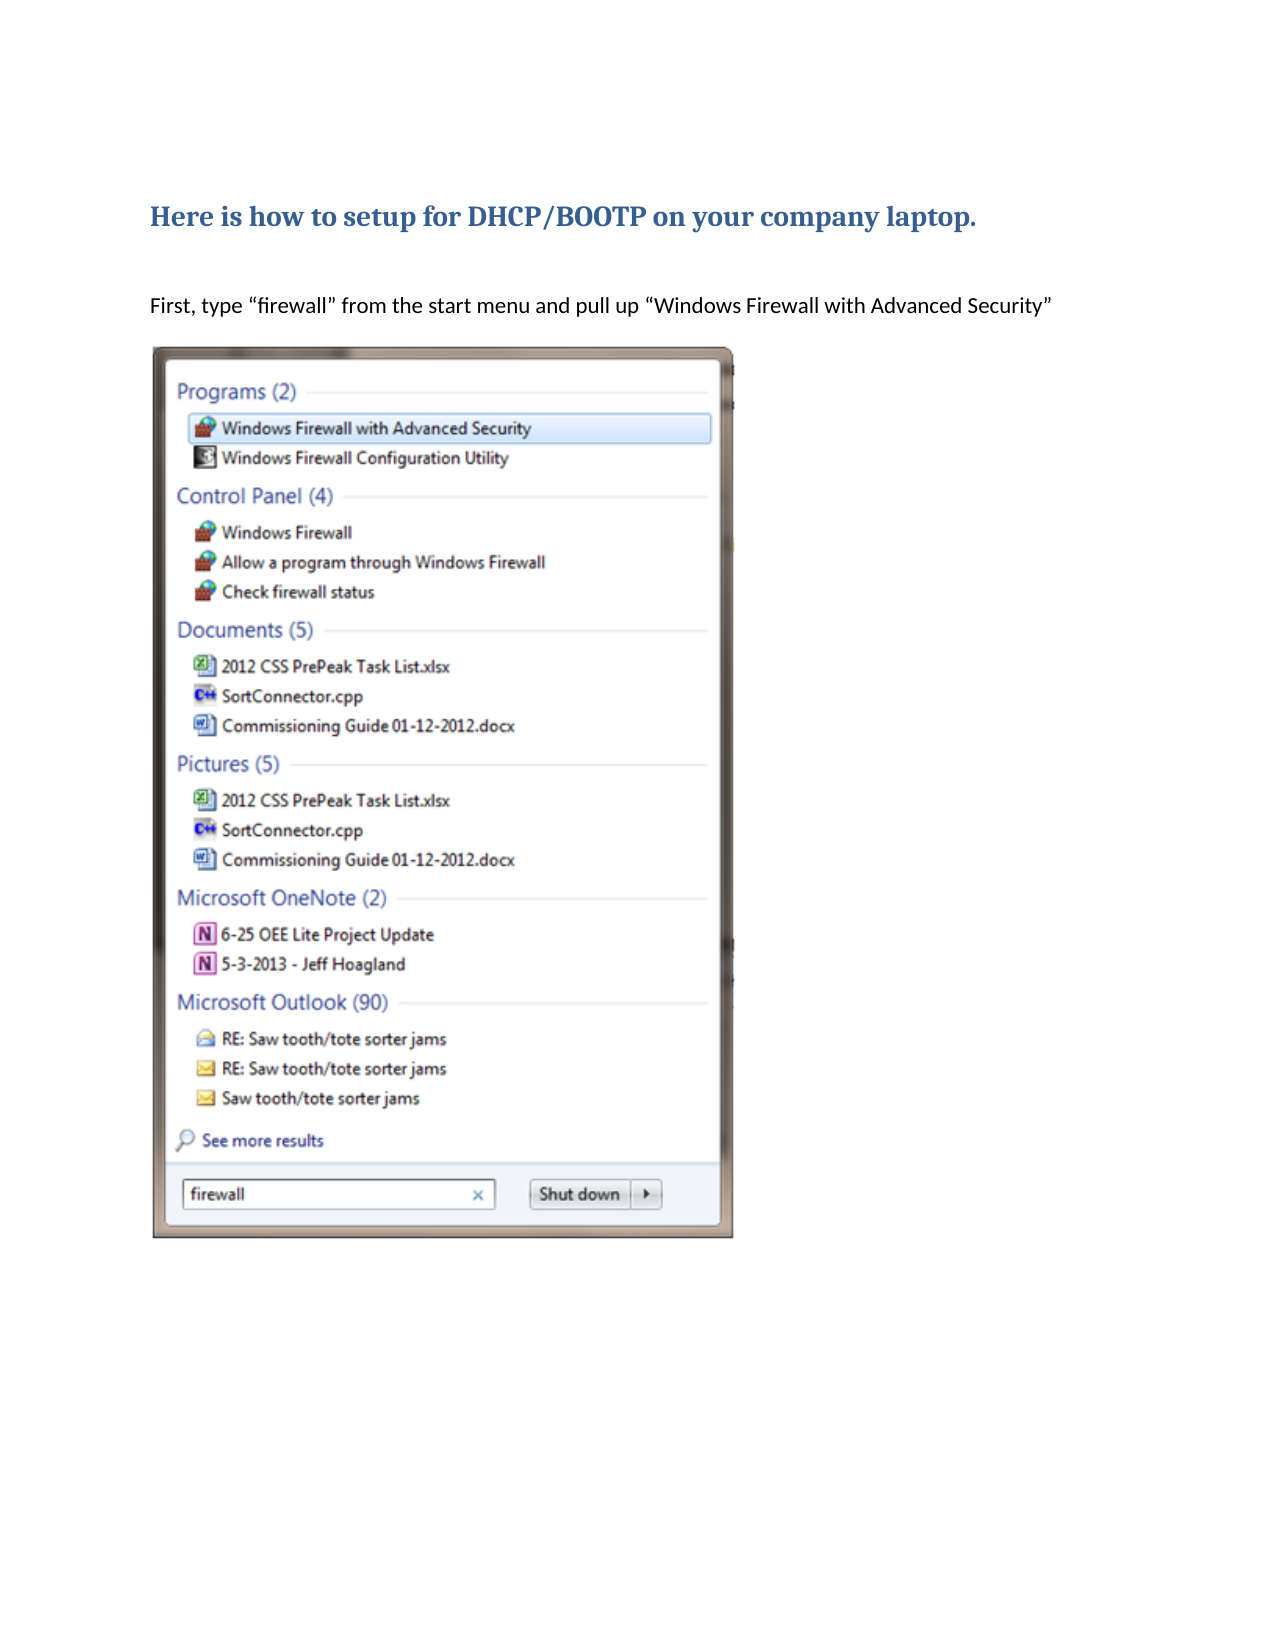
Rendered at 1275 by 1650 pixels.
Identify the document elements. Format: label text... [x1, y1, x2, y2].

text First, type “firewall” from the start menu and pull up “Windows Firewall with Advanced Security” [150, 292, 1125, 319]
subtitle Here is how to setup for DHCP/BOOTP on your company laptop. [150, 200, 1125, 233]
picture [150, 344, 735, 1240]
